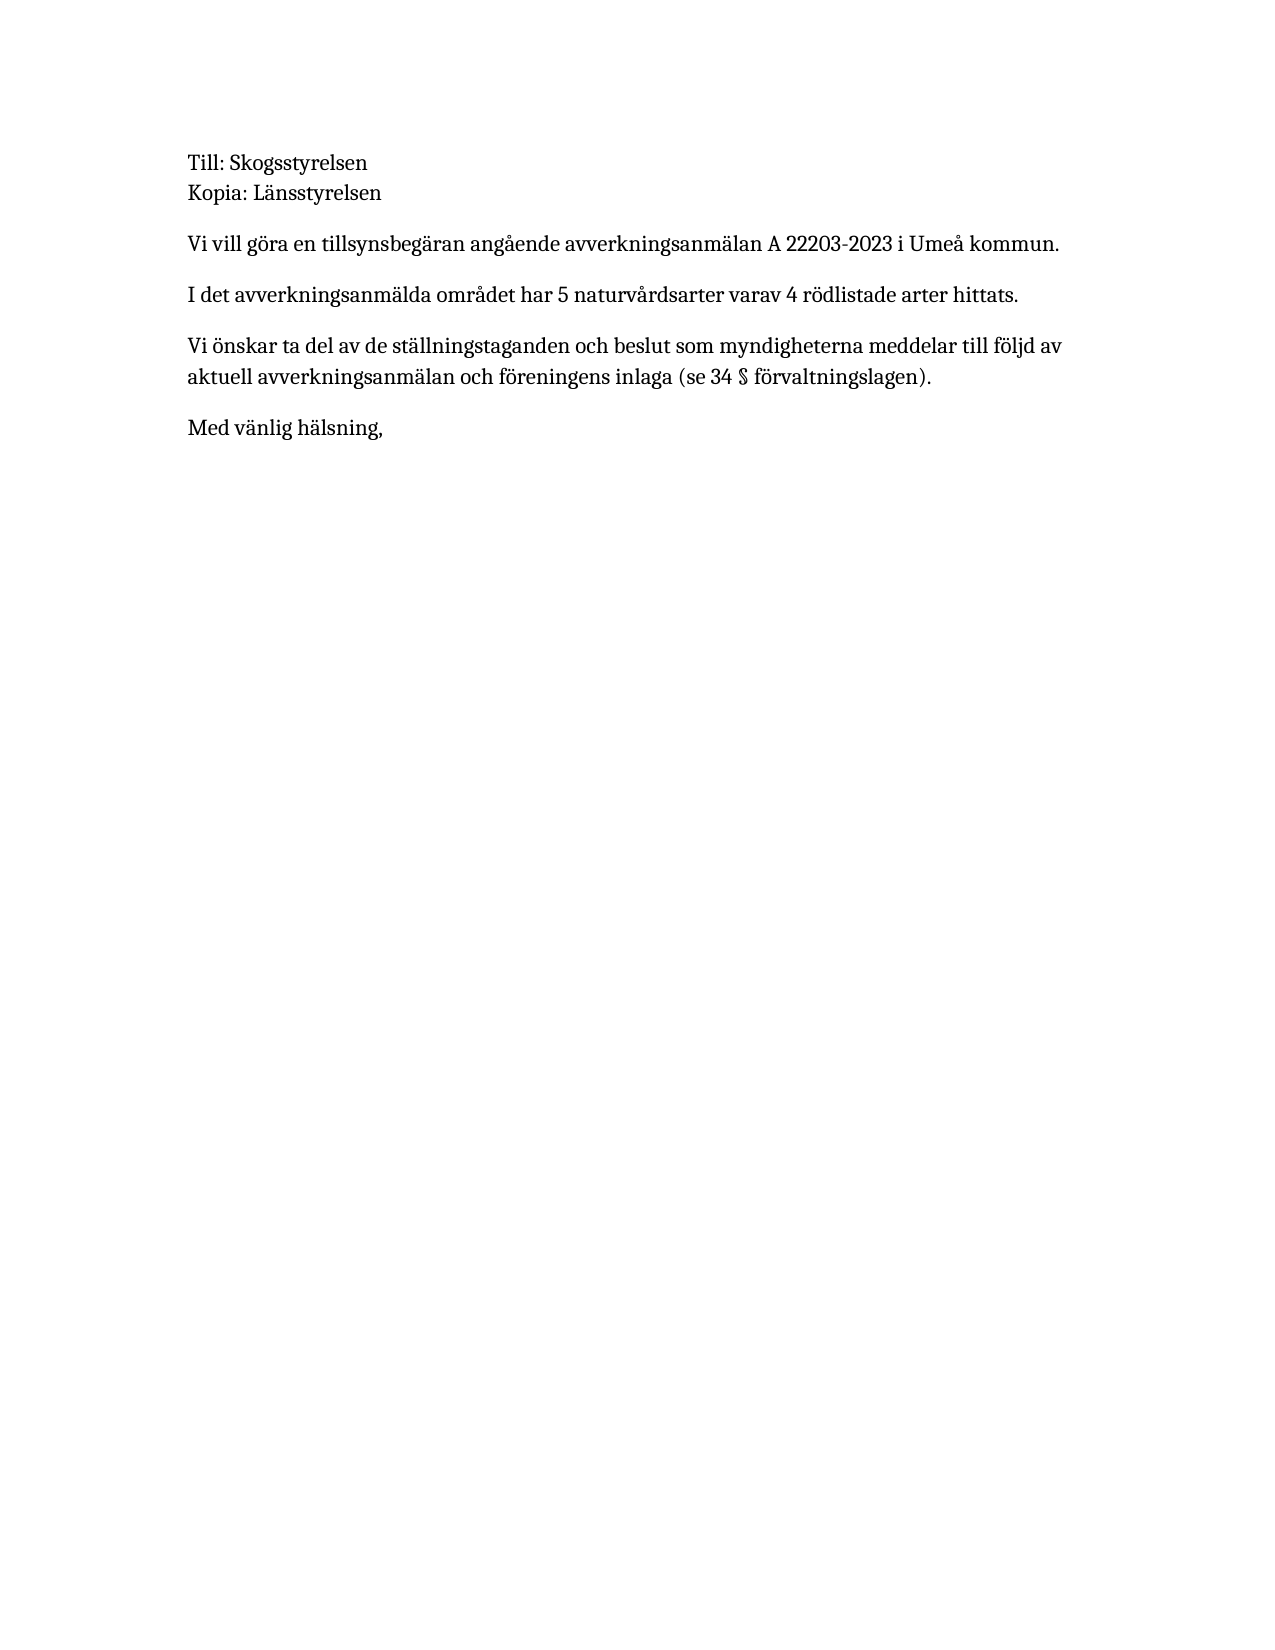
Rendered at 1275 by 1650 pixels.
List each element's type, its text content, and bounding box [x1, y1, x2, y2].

text Vi vill göra en tillsynsbegäran angående avverkningsanmälan A 22203-2023 i Umeå kommun. [187, 231, 1087, 258]
text I det avverkningsanmälda området har 5 naturvårdsarter varav 4 rödlistade arter hittats. [187, 282, 1087, 309]
text Vi önskar ta del av de ställningstaganden och beslut som myndigheterna meddelar till följd av aktuell avverkningsanmälan och föreningens inlaga (se 34 § förvaltningslagen). [187, 333, 1087, 390]
text Med vänlig hälsning, [187, 414, 1087, 471]
text Till: Skogsstyrelsen Kopia: Länsstyrelsen [187, 150, 1087, 207]
